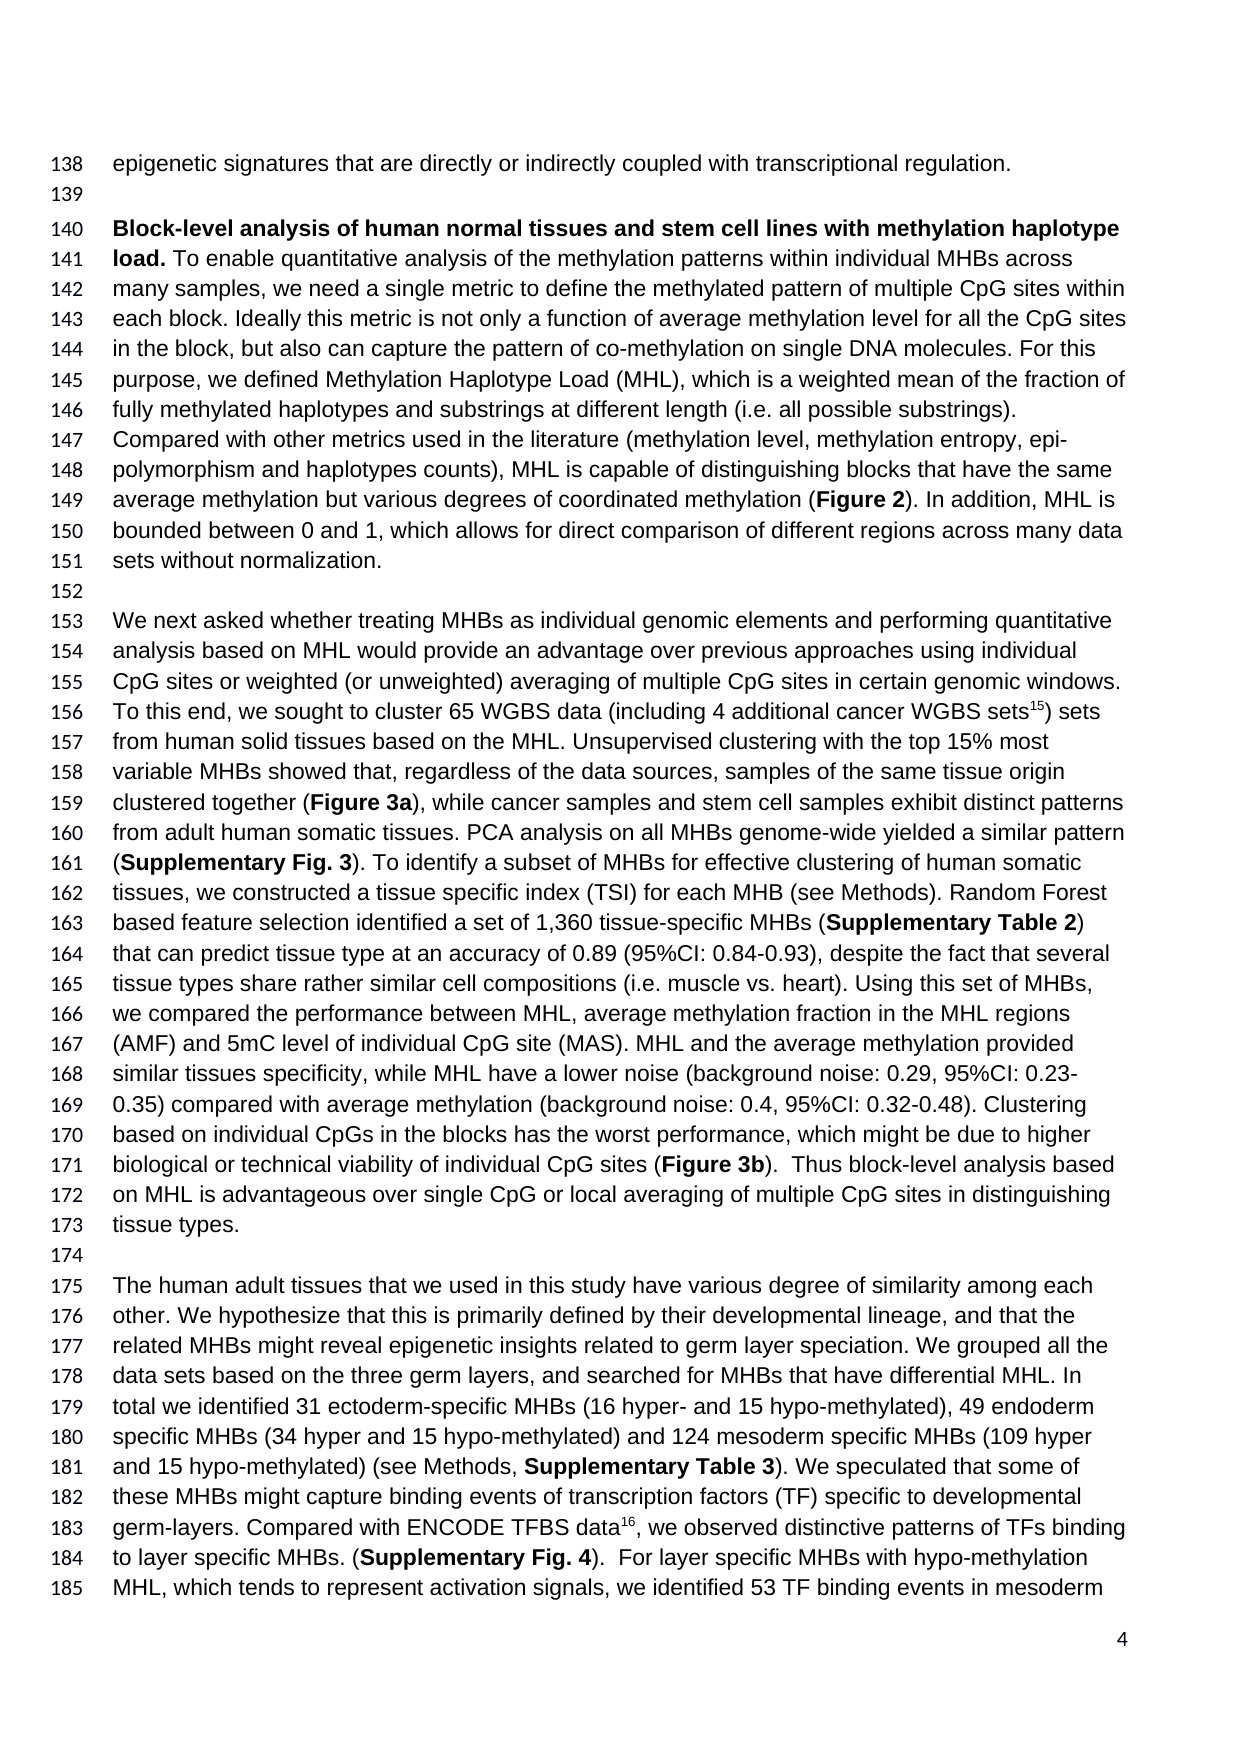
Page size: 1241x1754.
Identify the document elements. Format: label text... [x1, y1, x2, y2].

text We next asked whether treating MHBs as individual genomic elements and performing quantitative analysis based on MHL would provide an advantage over previous approaches using individual CpG sites or weighted (or unweighted) averaging of multiple CpG sites in certain genomic windows. To this end, we sought to cluster 65 WGBS data (including 4 additional cancer WGBS sets15) sets from human solid tissues based on the MHL. Unsupervised clustering with the top 15% most variable MHBs showed that, regardless of the data sources, samples of the same tissue origin clustered together (Figure 3a), while cancer samples and stem cell samples exhibit distinct patterns from adult human somatic tissues. PCA analysis on all MHBs genome-wide yielded a similar pattern (Supplementary Fig. 3). To identify a subset of MHBs for effective clustering of human somatic tissues, we constructed a tissue specific index (TSI) for each MHB (see Methods). Random Forest based feature selection identified a set of 1,360 tissue-specific MHBs (Supplementary Table 2) that can predict tissue type at an accuracy of 0.89 (95%CI: 0.84-0.93), despite the fact that several tissue types share rather similar cell compositions (i.e. muscle vs. heart). Using this set of MHBs, we compared the performance between MHL, average methylation fraction in the MHL regions (AMF) and 5mC level of individual CpG site (MAS). MHL and the average methylation provided similar tissues specificity, while MHL have a lower noise (background noise: 0.29, 95%CI: 0.23-0.35) compared with average methylation (background noise: 0.4, 95%CI: 0.32-0.48). Clustering based on individual CpGs in the blocks has the worst performance, which might be due to higher biological or technical viability of individual CpG sites (Figure 3b). Thus block-level analysis based on MHL is advantageous over single CpG or local averaging of multiple CpG sites in distinguishing tissue types. [112, 607, 1128, 1238]
subtitle Block-level analysis of human normal tissues and stem cell lines with methylation haplotype load. To enable quantitative analysis of the methylation patterns within individual MHBs across many samples, we need a single metric to define the methylated pattern of multiple CpG sites within each block. Ideally this metric is not only a function of average methylation level for all the CpG sites in the block, but also can capture the pattern of co-methylation on single DNA molecules. For this purpose, we defined Methylation Haplotype Load (MHL), which is a weighted mean of the fraction of fully methylated haplotypes and substrings at different length (i.e. all possible substrings). Compared with other metrics used in the literature (methylation level, methylation entropy, epi-polymorphism and haplotypes counts), MHL is capable of distinguishing blocks that have the same average methylation but various degrees of coordinated methylation (Figure 2). In addition, MHL is bounded between 0 and 1, which allows for direct comparison of different regions across many data sets without normalization. [112, 214, 1128, 573]
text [112, 150, 1128, 176]
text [112, 1272, 1128, 1600]
